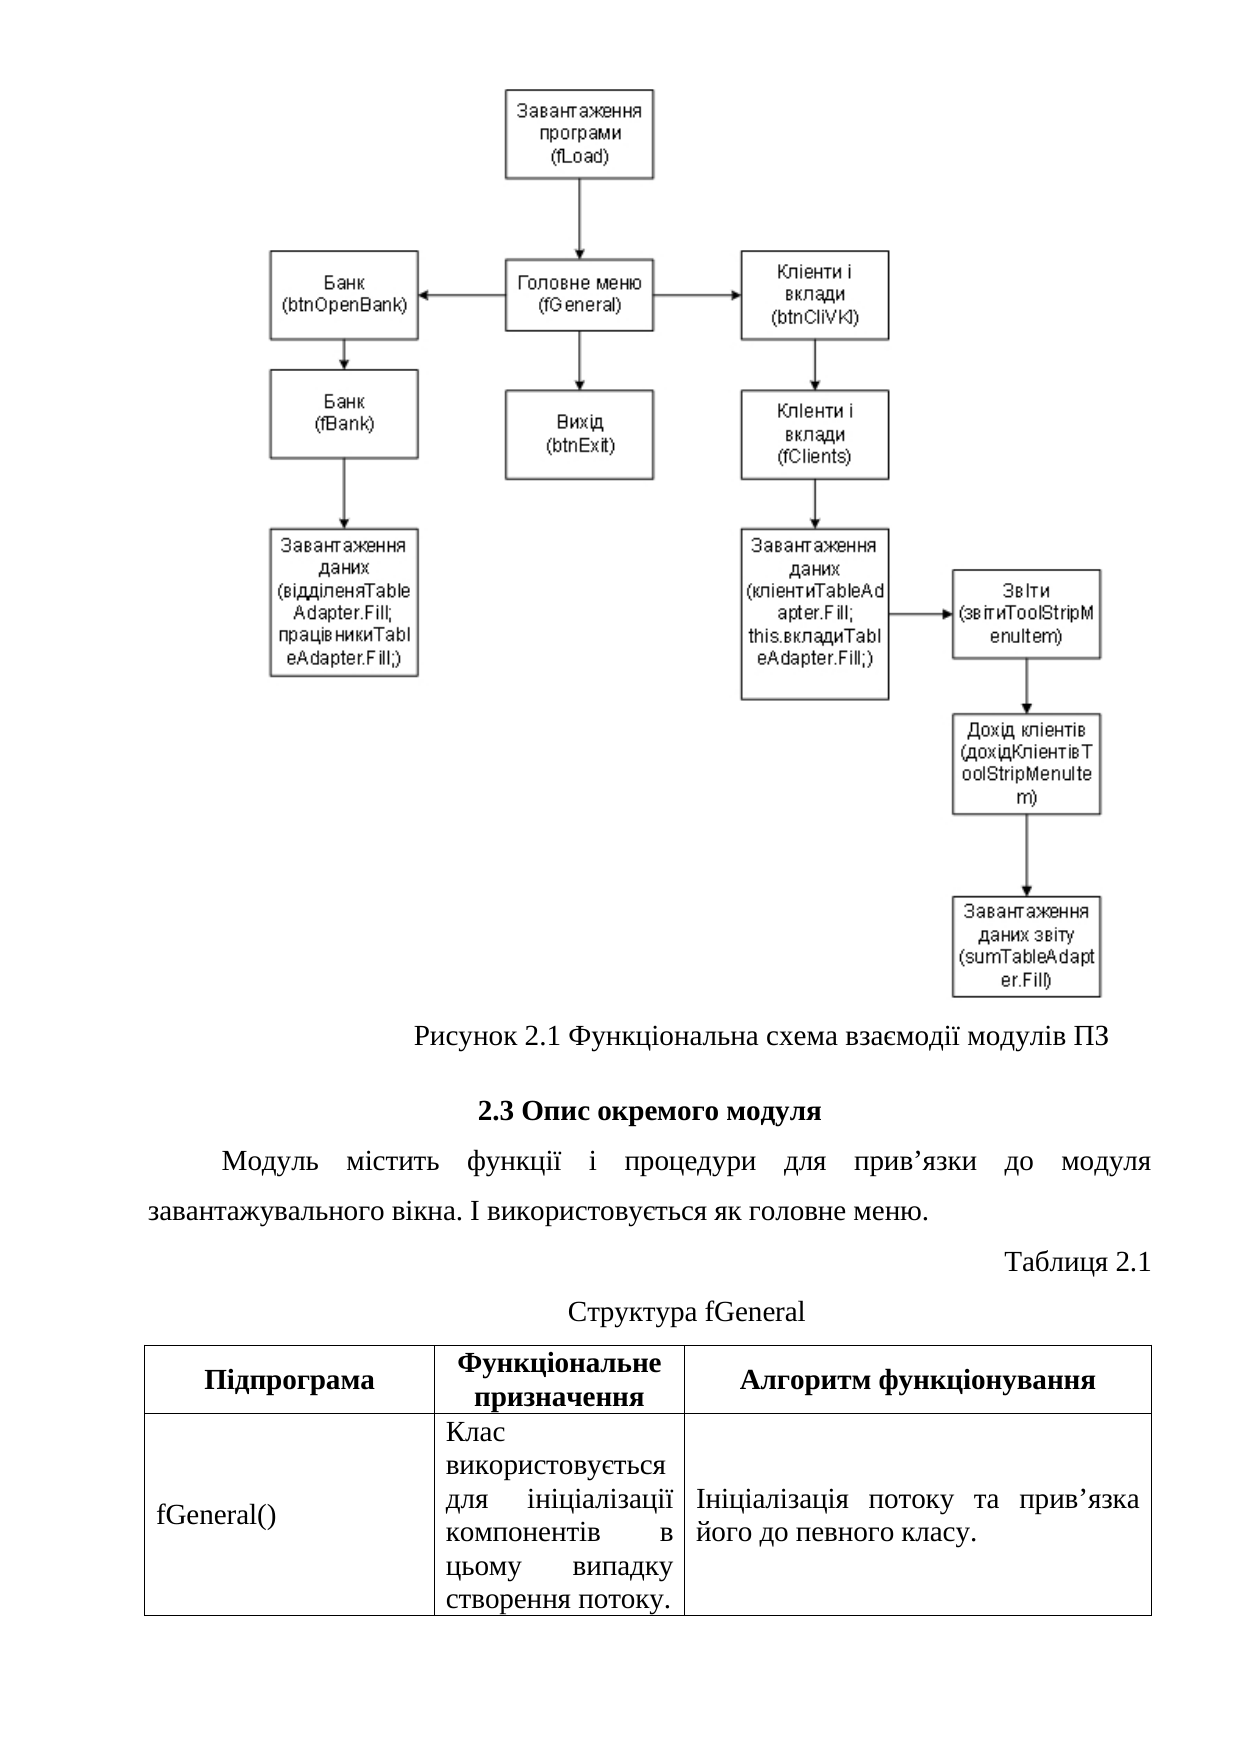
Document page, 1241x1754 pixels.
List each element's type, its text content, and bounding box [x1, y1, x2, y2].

table_cell Ініціалізація потоку та прив’язка його до певного класу. [685, 1414, 1151, 1615]
text Таблиця 2.1 [148, 1244, 1152, 1277]
table_header Підпрограма [145, 1346, 434, 1413]
text Структура fGeneral [148, 1294, 1152, 1328]
subtitle Опис окремого модуля [148, 1093, 1152, 1126]
table_cell fGeneral() [145, 1414, 434, 1615]
list Рисунок 2.1 Функціональна схема взаємодії модулів ПЗ [413, 1018, 1152, 1051]
table_header Алгоритм функціонування [685, 1346, 1151, 1413]
text Модуль містить функції і процедури для прив’язки до модуля завантажувального вікна. І використовується як головне меню. [148, 1143, 1152, 1227]
picture [266, 88, 1107, 1001]
